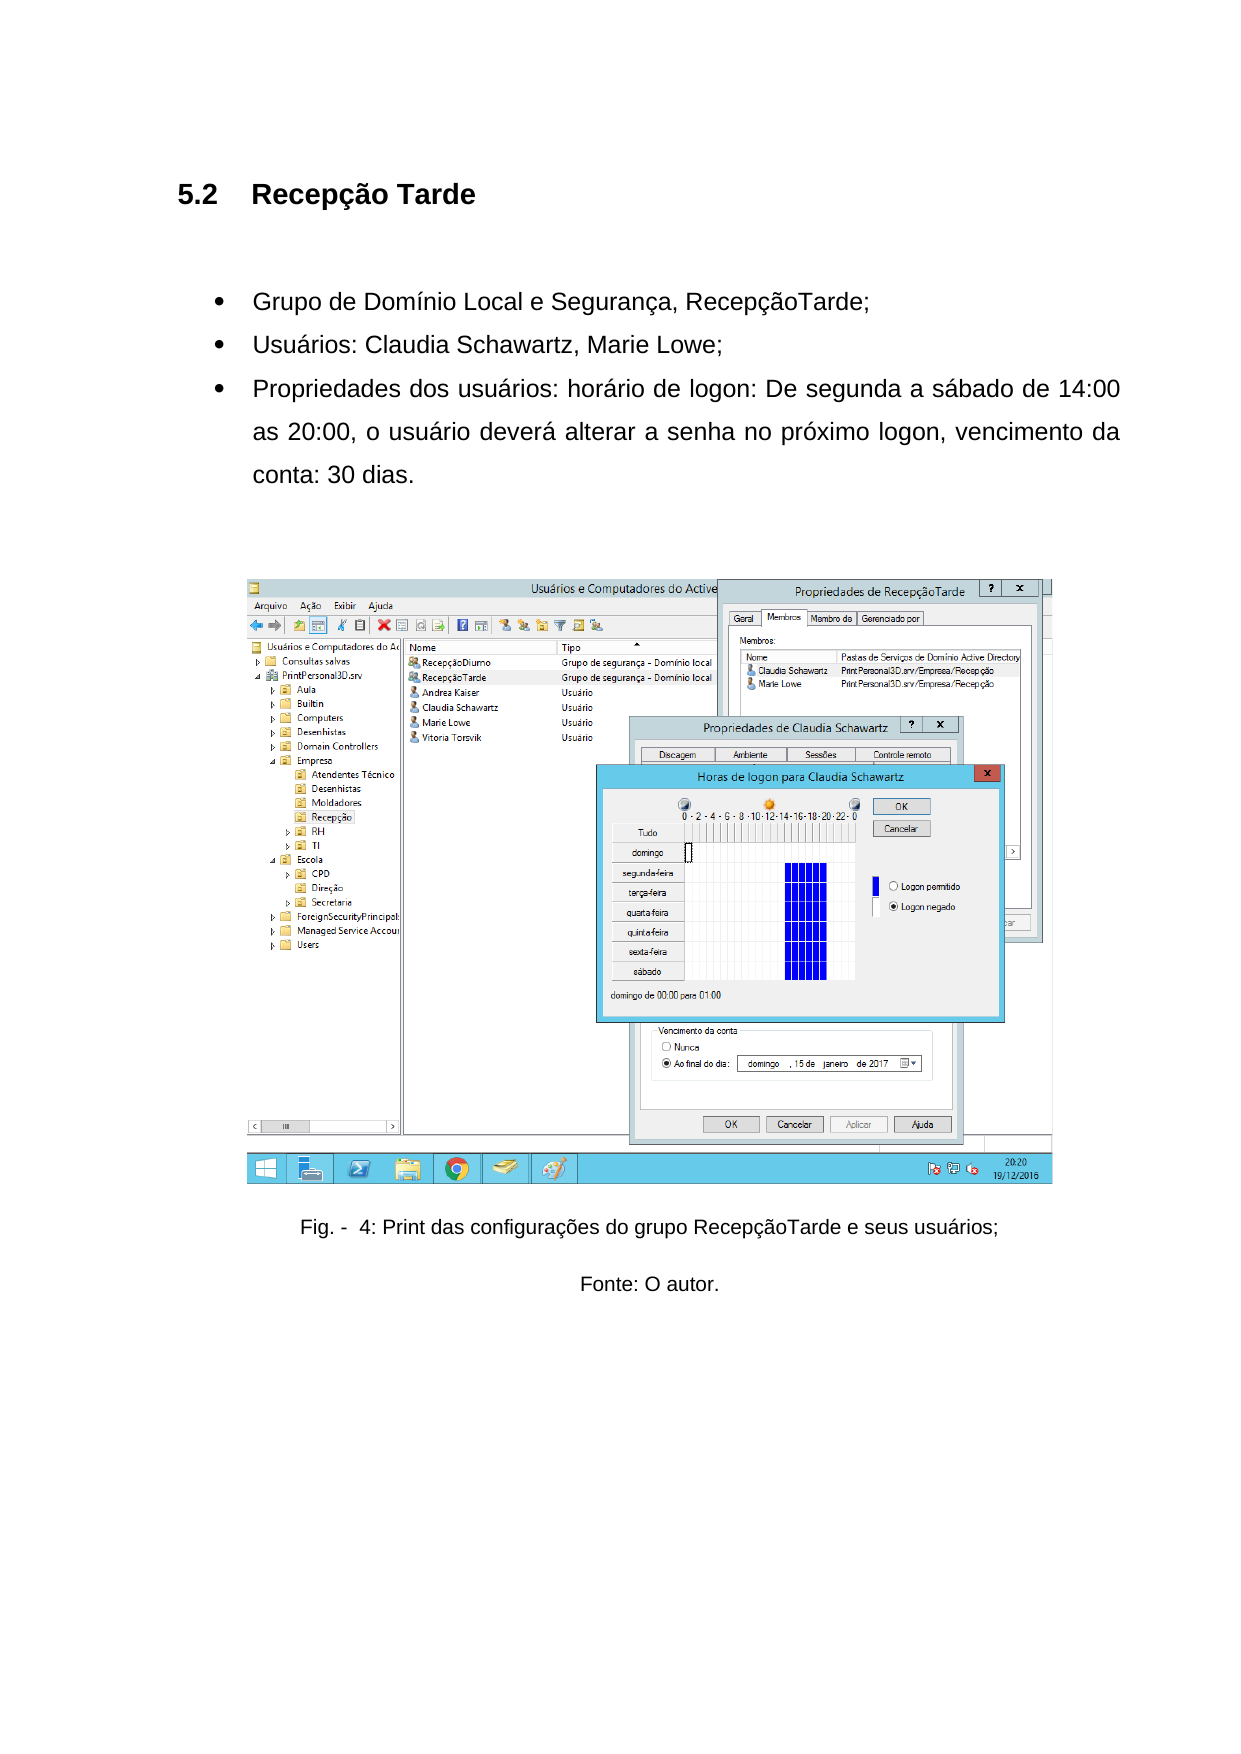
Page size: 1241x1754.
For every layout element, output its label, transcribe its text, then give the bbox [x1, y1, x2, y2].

text Fig. - 4: Print das configurações do grupo RecepçãoTarde e seus usuários; [177, 1215, 1122, 1239]
list Usuários: Claudia Schawartz, Marie Lowe; [215, 331, 1122, 359]
text Fonte: O autor. [177, 1272, 1122, 1296]
picture [247, 579, 1053, 1184]
list Propriedades dos usuários: horário de logon: De segunda a sábado de 14:00 as 20:00, o usuário deverá alterar a senha no próximo logon, vencimento da conta: 30 dias. [215, 374, 1122, 489]
list Grupo de Domínio Local e Segurança, RecepçãoTarde; [215, 287, 1122, 316]
subtitle Recepção Tarde [177, 177, 1122, 211]
